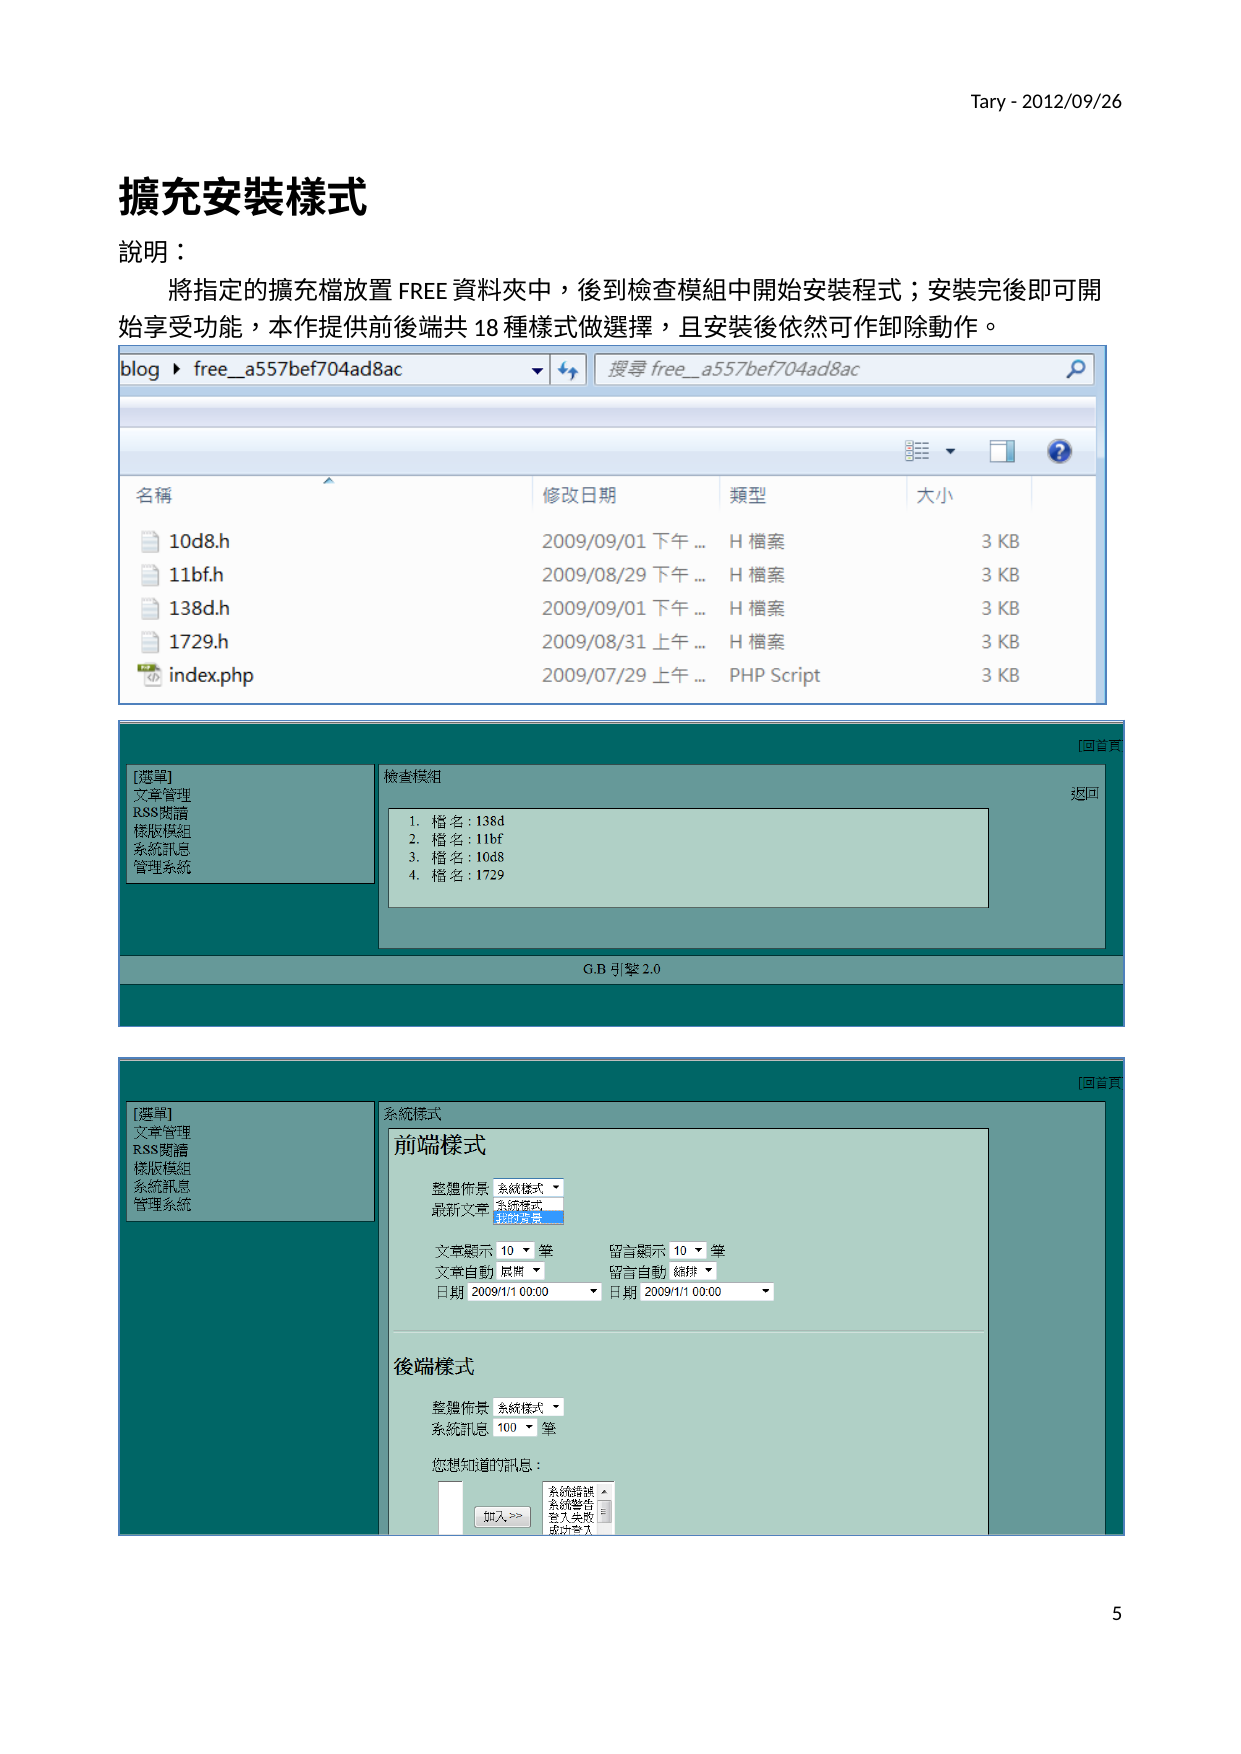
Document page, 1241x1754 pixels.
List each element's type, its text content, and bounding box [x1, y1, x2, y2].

text 將指定的擴充檔放置FREE資料夾中，後到檢查模組中開始安裝程式；安裝完後即可開始享受功能，本作提供前後端共18種樣式做選擇，且安裝後依然可作卸除動作。 [118, 269, 1122, 344]
picture [120, 721, 1123, 1026]
text 說明： [118, 232, 1122, 269]
picture [120, 1059, 1123, 1535]
picture [120, 346, 1105, 703]
text 擴充安裝樣式 [118, 157, 1122, 232]
